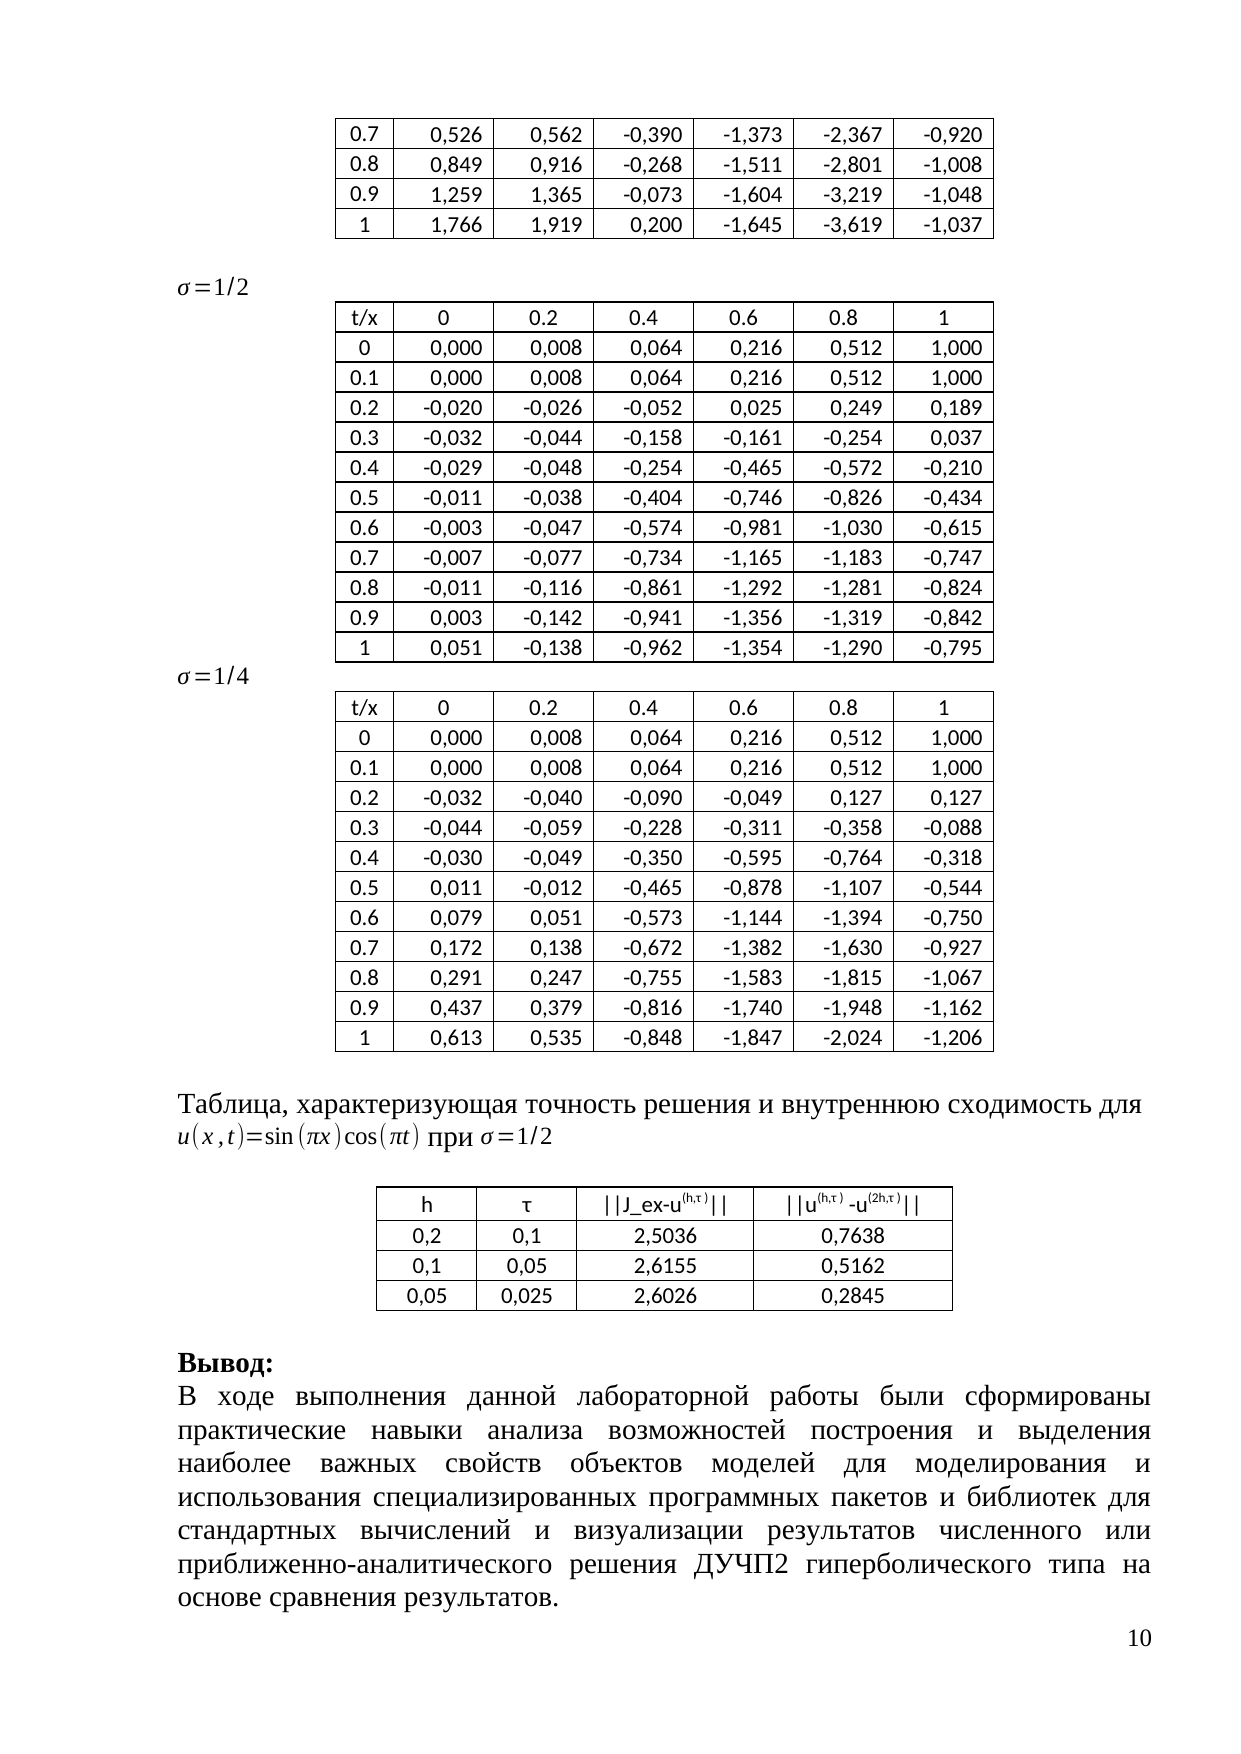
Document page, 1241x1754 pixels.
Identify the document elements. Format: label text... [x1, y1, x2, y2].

table_cell 0,138 [494, 932, 593, 961]
table_cell -1,048 [894, 179, 993, 208]
table_cell -0,020 [394, 393, 493, 421]
table_cell -0,228 [594, 812, 693, 841]
table_cell -0,007 [394, 543, 493, 571]
table_cell 0,025 [477, 1281, 576, 1310]
table_cell -1,162 [894, 992, 993, 1021]
table_cell 0.1 [336, 363, 393, 391]
table_cell 0,1 [377, 1251, 476, 1280]
table_cell 0,526 [394, 119, 493, 148]
table_cell 0,535 [494, 1022, 593, 1051]
table_cell 0.5 [336, 483, 393, 511]
text Таблицa, характеризующая точность решения и внутреннюю сходимость для при [177, 1086, 1152, 1153]
table_cell -0,003 [394, 513, 493, 541]
table_cell 0,512 [794, 752, 893, 781]
table_cell -0,032 [394, 782, 493, 811]
table_cell -0,595 [694, 842, 793, 871]
table_cell -0,465 [594, 872, 693, 901]
table_cell 0 [336, 333, 393, 361]
table_cell 1,259 [394, 179, 493, 208]
table_cell -1,356 [694, 603, 793, 631]
table_cell 0,064 [594, 363, 693, 391]
table_cell -0,544 [894, 872, 993, 901]
table_cell -1,815 [794, 962, 893, 991]
table_cell 0,5162 [754, 1251, 952, 1280]
table_cell -1,165 [694, 543, 793, 571]
table_cell -0,011 [394, 483, 493, 511]
table_cell -0,672 [594, 932, 693, 961]
table_cell 0.8 [336, 149, 393, 178]
table_cell 0,000 [394, 722, 493, 751]
table_cell -0,390 [594, 119, 693, 148]
table_cell -1,290 [794, 633, 893, 661]
table_cell 1 [336, 633, 393, 661]
table_cell 0,216 [694, 722, 793, 751]
table_cell 2,6155 [577, 1251, 753, 1280]
table_cell 1,000 [894, 333, 993, 361]
table_cell -0,572 [794, 453, 893, 481]
table_cell 0.1 [336, 752, 393, 781]
table_cell 0,379 [494, 992, 593, 1021]
table_cell -0,142 [494, 603, 593, 631]
table_cell 0,512 [794, 722, 893, 751]
table_cell -0,927 [894, 932, 993, 961]
table_cell 0.4 [336, 842, 393, 871]
table_cell -1,107 [794, 872, 893, 901]
table_cell -1,382 [694, 932, 793, 961]
table_cell -1,373 [694, 119, 793, 148]
text В ходе выполнения данной лабораторной работы были сформированы практические навыки анализа возможностей построения и выделения наиболее важных свойств объектов моделей для моделирования и использования специализированных программных пакетов и библиотек для стандартных вычислений и визуализации результатов численного или приближенно-аналитического решения ДУЧП2 гиперболического типа на основе сравнения результатов. [177, 1378, 1152, 1613]
table_cell 0,216 [694, 363, 793, 391]
table_cell -0,254 [794, 423, 893, 451]
table_cell -1,037 [894, 209, 993, 238]
table_cell -1,319 [794, 603, 893, 631]
table_cell 0,437 [394, 992, 493, 1021]
table_cell -0,030 [394, 842, 493, 871]
table_cell 1,919 [494, 209, 593, 238]
table_cell -0,941 [594, 603, 693, 631]
table_cell -0,358 [794, 812, 893, 841]
table_cell 0,008 [494, 722, 593, 751]
table_cell 0,064 [594, 333, 693, 361]
table_cell -0,254 [594, 453, 693, 481]
table_cell -0,826 [794, 483, 893, 511]
table_cell -1,067 [894, 962, 993, 991]
table_cell 1,365 [494, 179, 593, 208]
table_cell -0,574 [594, 513, 693, 541]
table_cell 0,613 [394, 1022, 493, 1051]
table_cell 0,000 [394, 363, 493, 391]
table_cell 0,247 [494, 962, 593, 991]
table_cell 0,079 [394, 902, 493, 931]
table_cell -0,981 [694, 513, 793, 541]
table_cell 0.3 [336, 812, 393, 841]
table_cell -0,049 [694, 782, 793, 811]
table_cell -1,144 [694, 902, 793, 931]
table_cell 0.2 [336, 782, 393, 811]
table_cell 0,008 [494, 333, 593, 361]
table_cell -0,044 [494, 423, 593, 451]
table_cell -0,077 [494, 543, 593, 571]
table_cell -1,583 [694, 962, 793, 991]
table_cell -1,008 [894, 149, 993, 178]
table_header τ [477, 1188, 576, 1220]
table_header h [377, 1188, 476, 1220]
table_cell -0,161 [694, 423, 793, 451]
table_cell 0,003 [394, 603, 493, 631]
table_cell 0.2 [336, 393, 393, 421]
table_cell -2,024 [794, 1022, 893, 1051]
table_cell -0,032 [394, 423, 493, 451]
table_cell -1,511 [694, 149, 793, 178]
table_cell -0,878 [694, 872, 793, 901]
table_cell -1,604 [694, 179, 793, 208]
table_cell -1,183 [794, 543, 893, 571]
table_cell 0.9 [336, 992, 393, 1021]
table_cell -0,795 [894, 633, 993, 661]
table_cell -0,073 [594, 179, 693, 208]
table_cell -1,281 [794, 573, 893, 601]
table_cell -1,206 [894, 1022, 993, 1051]
table_cell -0,842 [894, 603, 993, 631]
table_cell 0,05 [477, 1251, 576, 1280]
table_cell 1,000 [894, 752, 993, 781]
table_cell -0,048 [494, 453, 593, 481]
table_cell 0,127 [894, 782, 993, 811]
table_cell -0,026 [494, 393, 593, 421]
table_cell -0,816 [594, 992, 693, 1021]
table_cell 0,051 [394, 633, 493, 661]
table_cell -0,824 [894, 573, 993, 601]
table_cell 0.9 [336, 603, 393, 631]
table_header 0.4 [594, 692, 693, 721]
table_cell 0,000 [394, 752, 493, 781]
table_cell 0.7 [336, 119, 393, 148]
table_cell -0,734 [594, 543, 693, 571]
table_header 1 [894, 692, 993, 721]
table_header 0.4 [594, 303, 693, 331]
table_cell -0,750 [894, 902, 993, 931]
text Вывод: [177, 1345, 1152, 1378]
table_cell -2,801 [794, 149, 893, 178]
table_cell 0.5 [336, 872, 393, 901]
table_cell -0,747 [894, 543, 993, 571]
table_cell -2,367 [794, 119, 893, 148]
table_cell 2,5036 [577, 1221, 753, 1250]
table_cell 0,011 [394, 872, 493, 901]
table_cell -1,030 [794, 513, 893, 541]
table_cell -0,049 [494, 842, 593, 871]
table_cell 0,127 [794, 782, 893, 811]
table_header 0 [394, 692, 493, 721]
table_cell -0,012 [494, 872, 593, 901]
table_cell -1,394 [794, 902, 893, 931]
table_cell -0,011 [394, 573, 493, 601]
table_cell -0,059 [494, 812, 593, 841]
table_cell -0,268 [594, 149, 693, 178]
table_header ||u(h,τ ) -u(2h,τ )|| [754, 1188, 952, 1220]
table_cell -0,040 [494, 782, 593, 811]
table_cell 0,916 [494, 149, 593, 178]
table_cell -0,615 [894, 513, 993, 541]
table_cell 0,2845 [754, 1281, 952, 1310]
table_cell -1,948 [794, 992, 893, 1021]
table_header 0.8 [794, 303, 893, 331]
table_cell 0.8 [336, 573, 393, 601]
table_header 0.6 [694, 692, 793, 721]
table_cell 0,200 [594, 209, 693, 238]
table_cell -3,219 [794, 179, 893, 208]
table_cell 1 [336, 209, 393, 238]
table_cell -0,465 [694, 453, 793, 481]
table_cell -0,764 [794, 842, 893, 871]
table_cell 0,008 [494, 752, 593, 781]
table_header 0.2 [494, 303, 593, 331]
table_cell 0,216 [694, 333, 793, 361]
table_cell 0,189 [894, 393, 993, 421]
table_cell -0,047 [494, 513, 593, 541]
table_header 1 [894, 303, 993, 331]
table_cell 1,000 [894, 363, 993, 391]
table_cell 0,562 [494, 119, 593, 148]
table_cell 0,025 [694, 393, 793, 421]
table_header t/x [336, 692, 393, 721]
table_cell -0,962 [594, 633, 693, 661]
table_header ||J_ex-u(h,τ )|| [577, 1188, 753, 1220]
table_cell 0,512 [794, 333, 893, 361]
table_cell -0,434 [894, 483, 993, 511]
table_cell 1,766 [394, 209, 493, 238]
table_cell -1,630 [794, 932, 893, 961]
table_cell 0.4 [336, 453, 393, 481]
table_cell -1,740 [694, 992, 793, 1021]
table_cell -0,350 [594, 842, 693, 871]
table_cell 0.7 [336, 932, 393, 961]
table_cell -3,619 [794, 209, 893, 238]
table_cell 0.9 [336, 179, 393, 208]
table_cell 0,064 [594, 722, 693, 751]
table_cell 0.8 [336, 962, 393, 991]
table_cell -0,038 [494, 483, 593, 511]
table_cell 0,849 [394, 149, 493, 178]
table_cell 1 [336, 1022, 393, 1051]
table_cell 0,064 [594, 752, 693, 781]
table_header t/x [336, 303, 393, 331]
table_cell 0,7638 [754, 1221, 952, 1250]
table_cell 0.6 [336, 902, 393, 931]
table_cell 0,037 [894, 423, 993, 451]
table_header 0 [394, 303, 493, 331]
table_cell -0,210 [894, 453, 993, 481]
table_cell 0.6 [336, 513, 393, 541]
table_cell 0.3 [336, 423, 393, 451]
table_cell -0,920 [894, 119, 993, 148]
table_cell -1,847 [694, 1022, 793, 1051]
table_cell -0,090 [594, 782, 693, 811]
table_header 0.6 [694, 303, 793, 331]
table_header 0.8 [794, 692, 893, 721]
table_cell 0.7 [336, 543, 393, 571]
table_cell -1,354 [694, 633, 793, 661]
table_header 0.2 [494, 692, 593, 721]
table_cell -0,861 [594, 573, 693, 601]
table_cell -0,311 [694, 812, 793, 841]
table_cell -0,044 [394, 812, 493, 841]
table_cell 2,6026 [577, 1281, 753, 1310]
table_cell 0,000 [394, 333, 493, 361]
table_cell 0,291 [394, 962, 493, 991]
table_cell -0,573 [594, 902, 693, 931]
table_cell -0,848 [594, 1022, 693, 1051]
table_cell 1,000 [894, 722, 993, 751]
table_cell 0,051 [494, 902, 593, 931]
table_cell 0,172 [394, 932, 493, 961]
table_cell -1,645 [694, 209, 793, 238]
table_cell -0,116 [494, 573, 593, 601]
table_cell 0,2 [377, 1221, 476, 1250]
table_cell 0,216 [694, 752, 793, 781]
table_cell -0,052 [594, 393, 693, 421]
table_cell 0,008 [494, 363, 593, 391]
table_cell -0,088 [894, 812, 993, 841]
table_cell -0,746 [694, 483, 793, 511]
table_cell -0,029 [394, 453, 493, 481]
table_cell -0,318 [894, 842, 993, 871]
table_cell -0,404 [594, 483, 693, 511]
table_cell 0,1 [477, 1221, 576, 1250]
table_cell 0,05 [377, 1281, 476, 1310]
table_cell -1,292 [694, 573, 793, 601]
table_cell 0,512 [794, 363, 893, 391]
table_cell -0,755 [594, 962, 693, 991]
table_cell 0 [336, 722, 393, 751]
table_cell 0,249 [794, 393, 893, 421]
table_cell -0,138 [494, 633, 593, 661]
table_cell -0,158 [594, 423, 693, 451]
